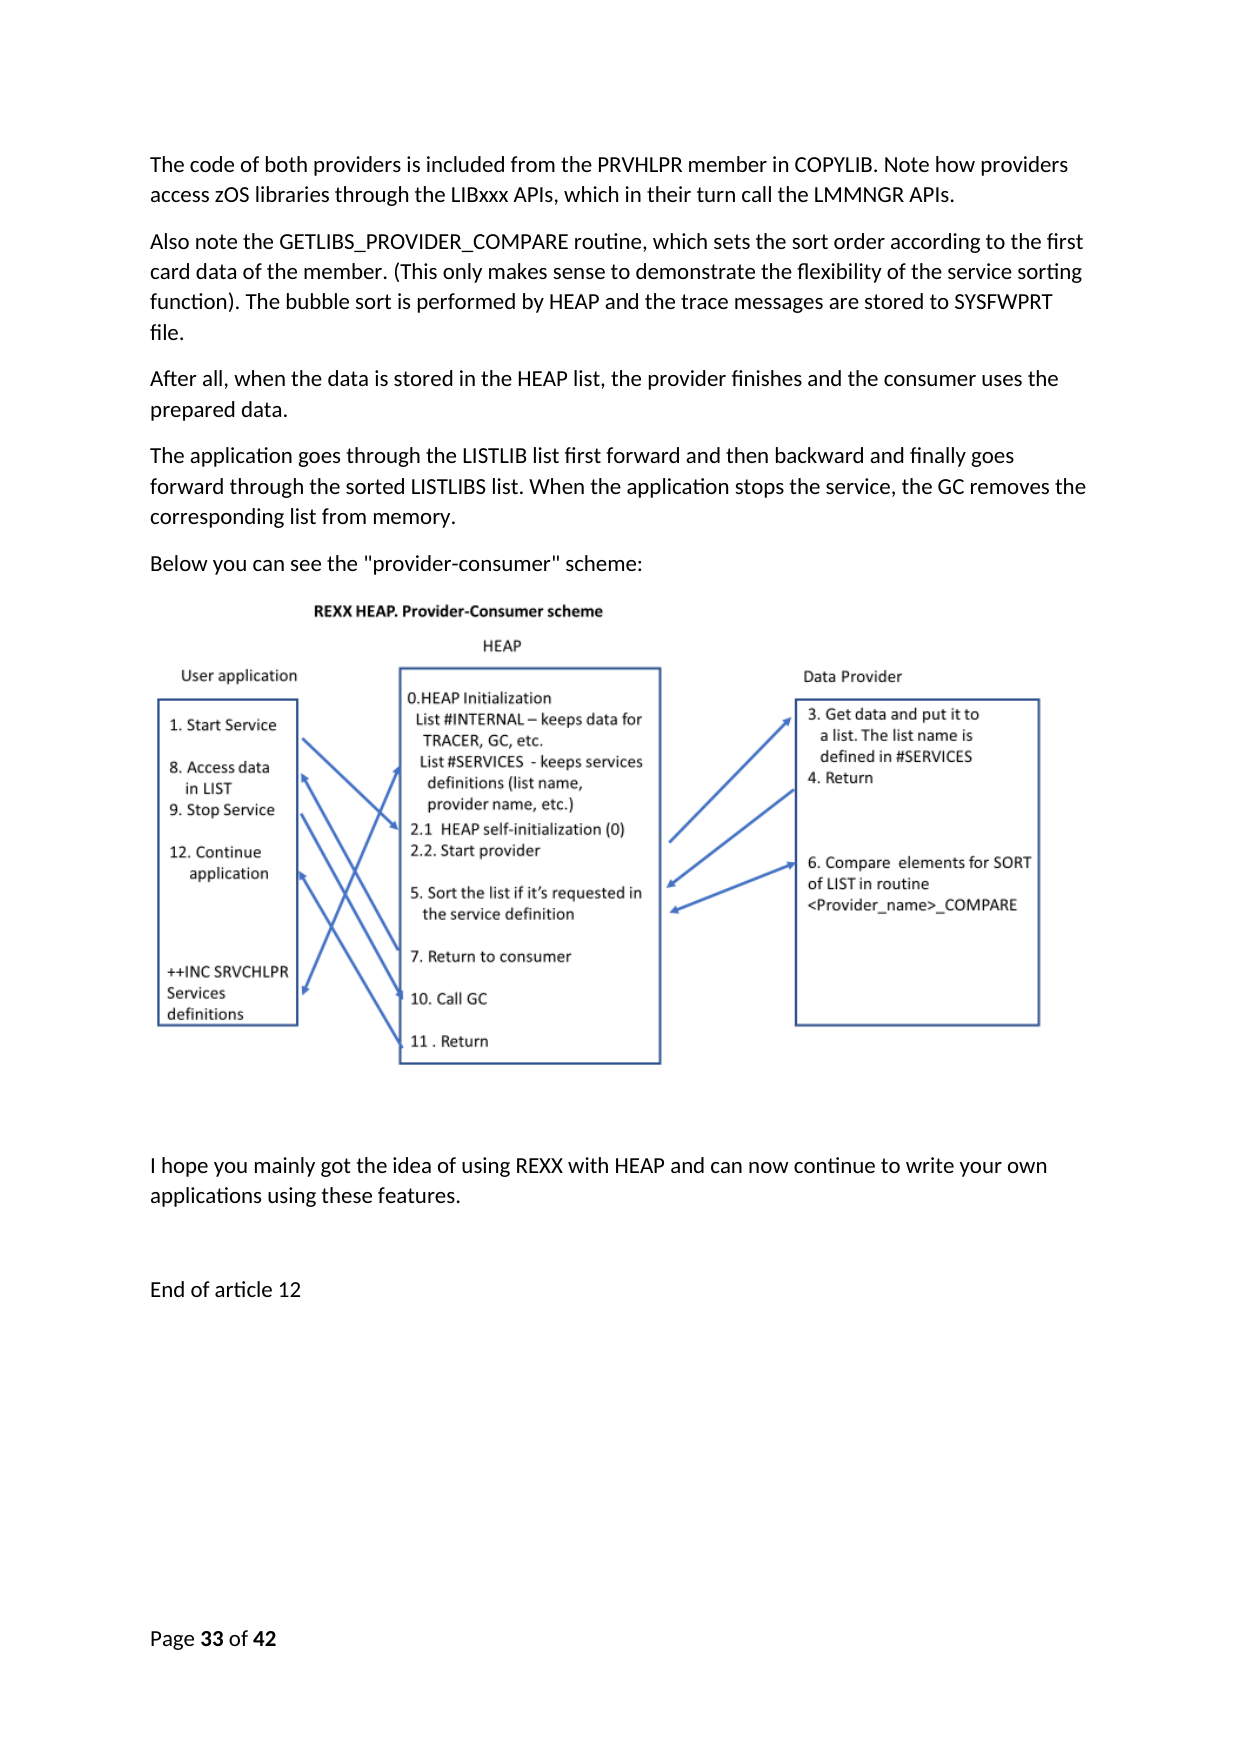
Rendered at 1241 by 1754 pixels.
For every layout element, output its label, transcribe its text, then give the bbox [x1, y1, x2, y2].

text Below you can see the "provider-consumer" scheme: [150, 549, 1090, 577]
text Also note the GETLIBS_PROVIDER_COMPARE routine, which sets the sort order according to the first card data of the member. (This only makes sense to demonstrate the flexibility of the service sorting function). The bubble sort is performed by HEAP and the trace messages are stored to SYSFWPRT file. [150, 227, 1090, 346]
text The application goes through the LISTLIB list first forward and then backward and finally goes forward through the sorted LISTLIBS list. When the application stops the service, the GC removes the corresponding list from memory. [150, 442, 1090, 530]
text End of article 12 [150, 1275, 1090, 1303]
text I hope you mainly got the idea of using REXX with HEAP and can now continue to write your own applications using these features. [150, 1151, 1090, 1209]
text After all, when the data is stored in the HEAP list, the provider finishes and the consumer uses the prepared data. [150, 364, 1090, 423]
picture [150, 595, 1056, 1086]
text The code of both providers is included from the PRVHLPR member in COPYLIB. Note how providers access zOS libraries through the LIBxxx APIs, which in their turn call the LMMNGR APIs. [150, 150, 1090, 208]
